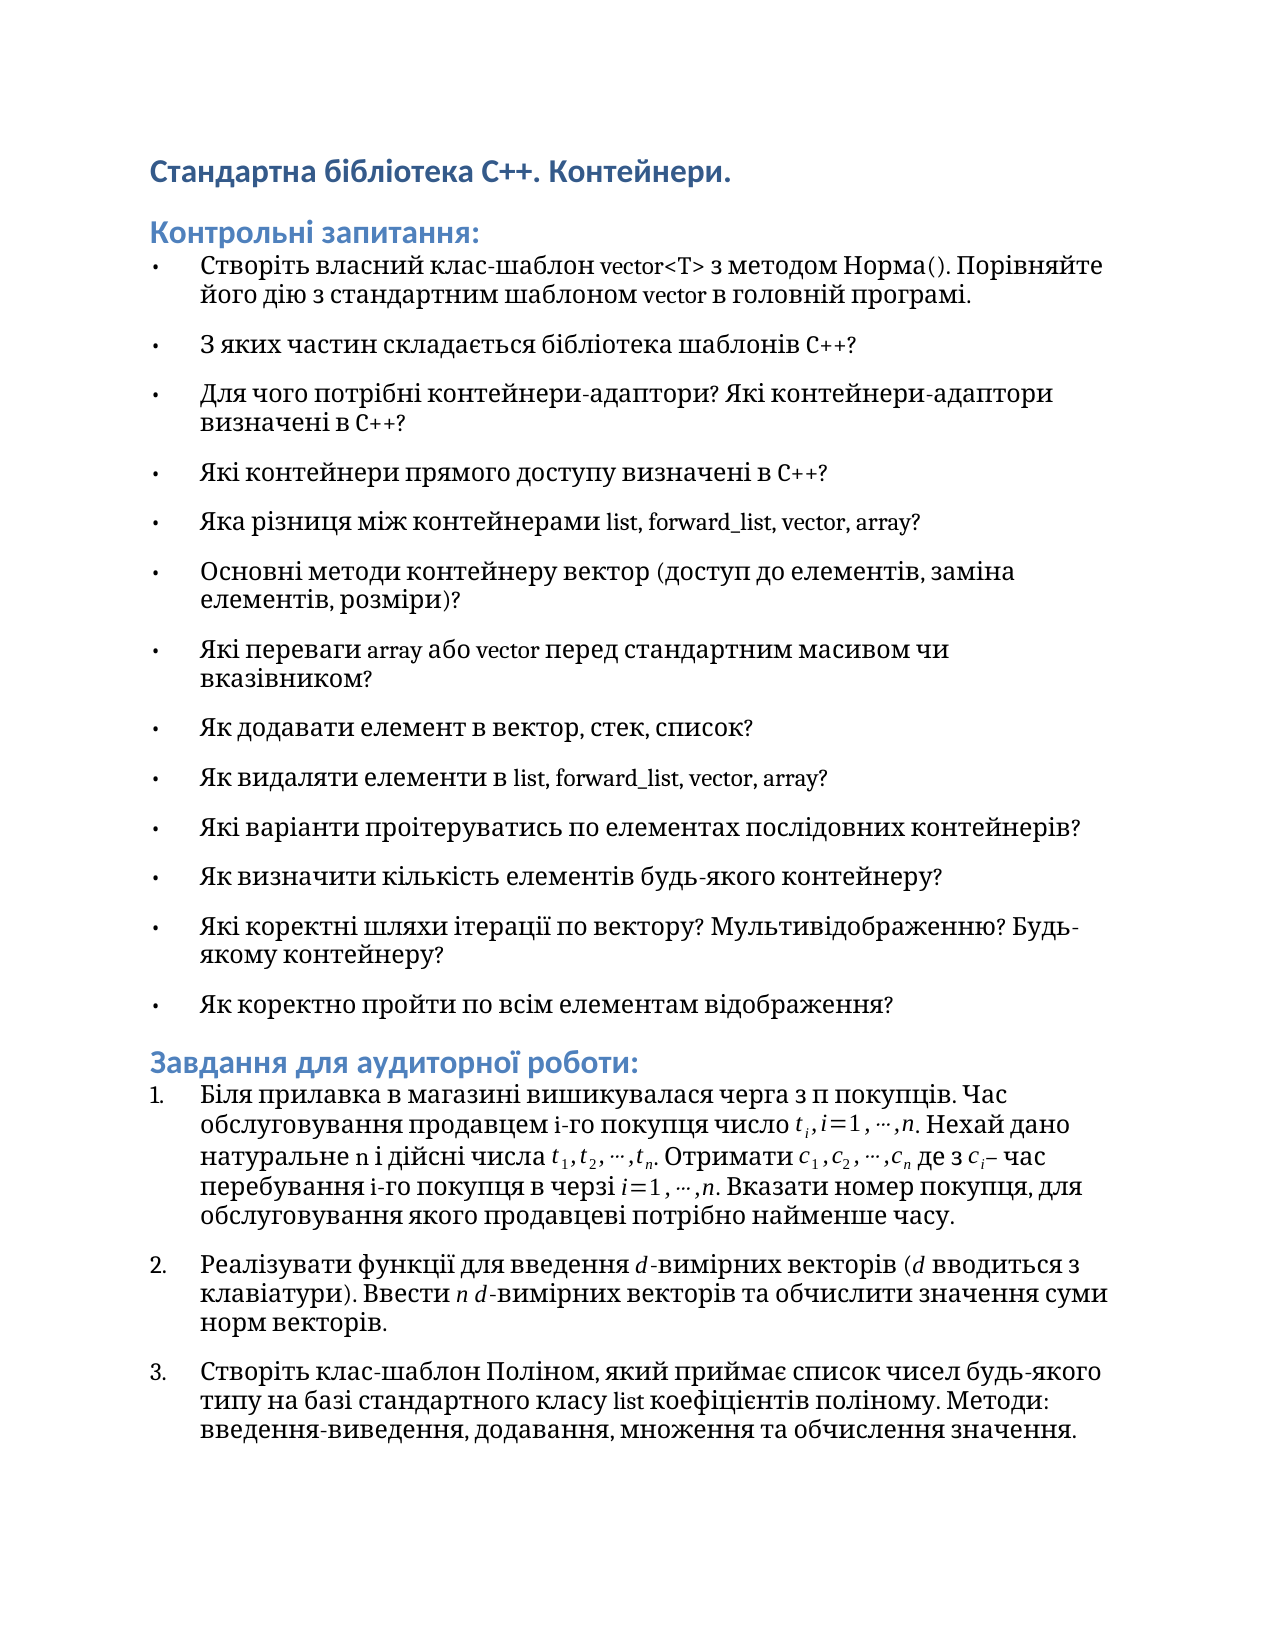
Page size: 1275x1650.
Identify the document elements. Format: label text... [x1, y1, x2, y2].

list Як видаляти елементи в list, forward_list, vector, array? [150, 764, 1125, 793]
list Для чого потрібні контейнери-адаптори? Які контейнери-адаптори визначені в C++? [150, 380, 1125, 438]
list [150, 1358, 1125, 1444]
list Основні методи контейнеру вектор (доступ до елементів, заміна елементів, розміри)? [150, 558, 1125, 615]
subtitle Контрольні запитання: [150, 212, 1125, 252]
list Створіть власний клас-шаблон vector<T> з методом Норма(). Порівняйте його дію з стандартним шаблоном vector в головній програмі. [150, 252, 1125, 310]
list Яка різниця між контейнерами list, forward_list, vector, array? [150, 508, 1125, 537]
list Які переваги array або vector перед стандартним масивом чи вказівником? [150, 636, 1125, 693]
subtitle Стандартна бібліотека С++. Контейнери. [150, 150, 1125, 191]
list Які коректні шляхи ітерації по вектору? Мультивідображенню? Будь-якому контейнеру? [150, 913, 1125, 970]
list Як визначити кількість елементів будь-якого контейнеру? [150, 863, 1125, 892]
list Як додавати елемент в вектор, стек, список? [150, 714, 1125, 743]
list Реалізувати функції для введення -вимірних векторів ( вводиться з клавіатури). Ввести -вимірних векторів та обчислити значення суми норм векторів. [150, 1251, 1125, 1337]
list З яких частин складається бібліотека шаблонів C++? [150, 331, 1125, 359]
list Які контейнери прямого доступу визначені в C++? [150, 458, 1125, 487]
list Як коректно пройти по всім елементам відображення? [150, 991, 1125, 1020]
list Біля прилавка в магазині вишикувалася черга з п покупців. Час обслуговування продавцем i-го покупця число . Нехай дано натуральне n і дійсні числа . Отримати де з – час перебування i-го покупця в черзі . Вказати номер покупця, для обслуговування якого продавцеві потрібно найменше часу. [150, 1081, 1125, 1230]
list Які варіанти проітеруватись по елементах послідовних контейнерів? [150, 813, 1125, 842]
subtitle Завдання для аудиторної роботи: [150, 1041, 1125, 1081]
